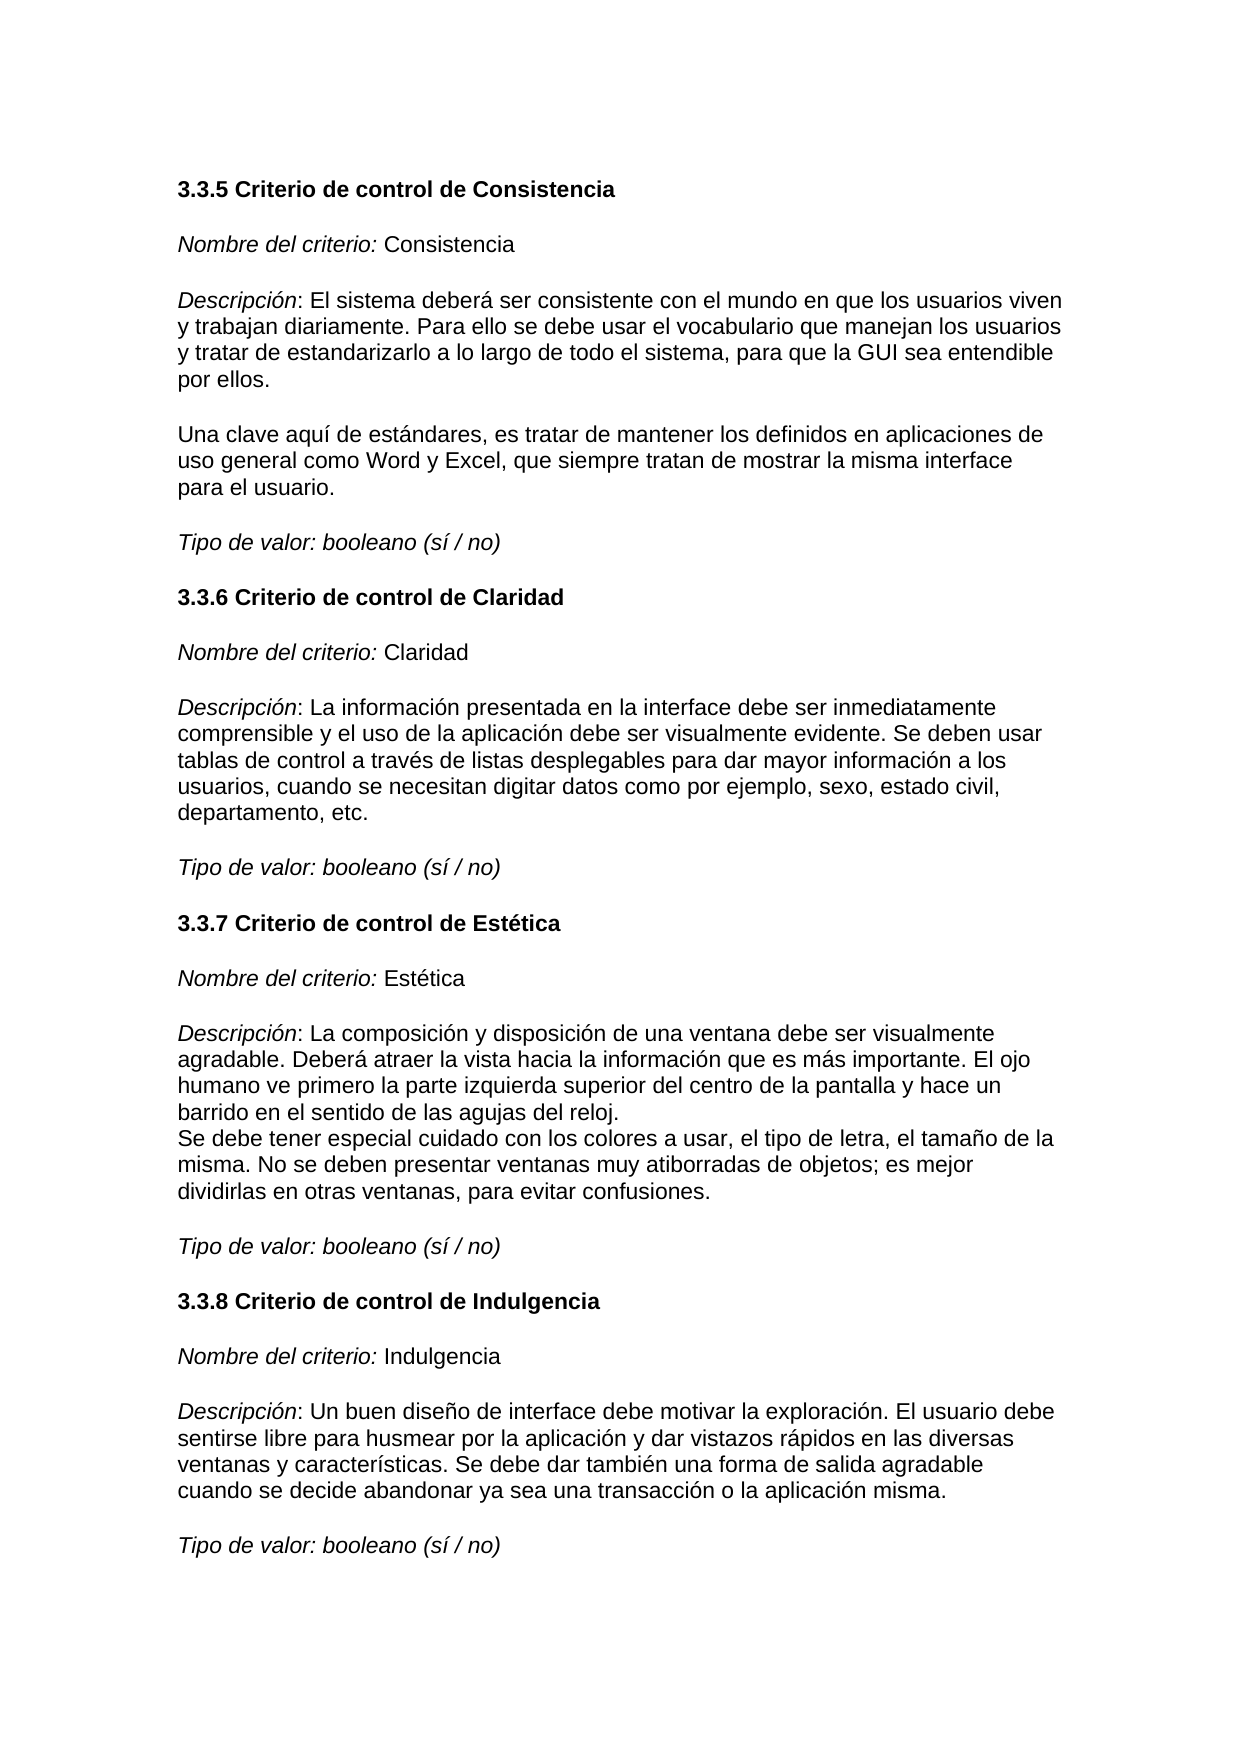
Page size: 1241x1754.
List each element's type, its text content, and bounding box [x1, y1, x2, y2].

text 3.3.7 Criterio de control de Estética [177, 909, 1063, 936]
text Nombre del criterio: Estética [177, 964, 1063, 991]
text Descripción: Un buen diseño de interface debe motivar la exploración. El usuario debe sentirse libre para husmear por la aplicación y dar vistazos rápidos en las diversas ventanas y características. Se debe dar también una forma de salida agradable cuando se decide abandonar ya sea una transacción o la aplicación misma. [177, 1398, 1063, 1504]
text Nombre del criterio: Indulgencia [177, 1343, 1063, 1369]
text Se debe tener especial cuidado con los colores a usar, el tipo de letra, el tamaño de la misma. No se deben presentar ventanas muy atiborradas de objetos; es mejor dividirlas en otras ventanas, para evitar confusiones. [177, 1125, 1063, 1204]
text Descripción: El sistema deberá ser consistente con el mundo en que los usuarios viven y trabajan diariamente. Para ello se debe usar el vocabulario que manejan los usuarios y tratar de estandarizarlo a lo largo de todo el sistema, para que la GUI sea entendible por ellos. [177, 287, 1063, 392]
text Una clave aquí de estándares, es tratar de mantener los definidos en aplicaciones de uso general como Word y Excel, que siempre tratan de mostrar la misma interface para el usuario. [177, 421, 1063, 500]
text Tipo de valor: booleano (sí / no) [177, 1233, 1063, 1259]
text 3.3.5 Criterio de control de Consistencia [177, 176, 1063, 203]
text Descripción: La composición y disposición de una ventana debe ser visualmente agradable. Deberá atraer la vista hacia la información que es más importante. El ojo humano ve primero la parte izquierda superior del centro de la pantalla y hace un barrido en el sentido de las agujas del reloj. [177, 1020, 1063, 1125]
text Descripción: La información presentada en la interface debe ser inmediatamente comprensible y el uso de la aplicación debe ser visualmente evidente. Se deben usar tablas de control a través de listas desplegables para dar mayor información a los usuarios, cuando se necesitan digitar datos como por ejemplo, sexo, estado civil, departamento, etc. [177, 694, 1063, 826]
text Tipo de valor: booleano (sí / no) [177, 528, 1063, 555]
text Tipo de valor: booleano (sí / no) [177, 1532, 1063, 1559]
text Tipo de valor: booleano (sí / no) [177, 854, 1063, 881]
text 3.3.6 Criterio de control de Claridad [177, 584, 1063, 610]
text Nombre del criterio: Consistencia [177, 231, 1063, 258]
text 3.3.8 Criterio de control de Indulgencia [177, 1288, 1063, 1314]
text Nombre del criterio: Claridad [177, 639, 1063, 665]
